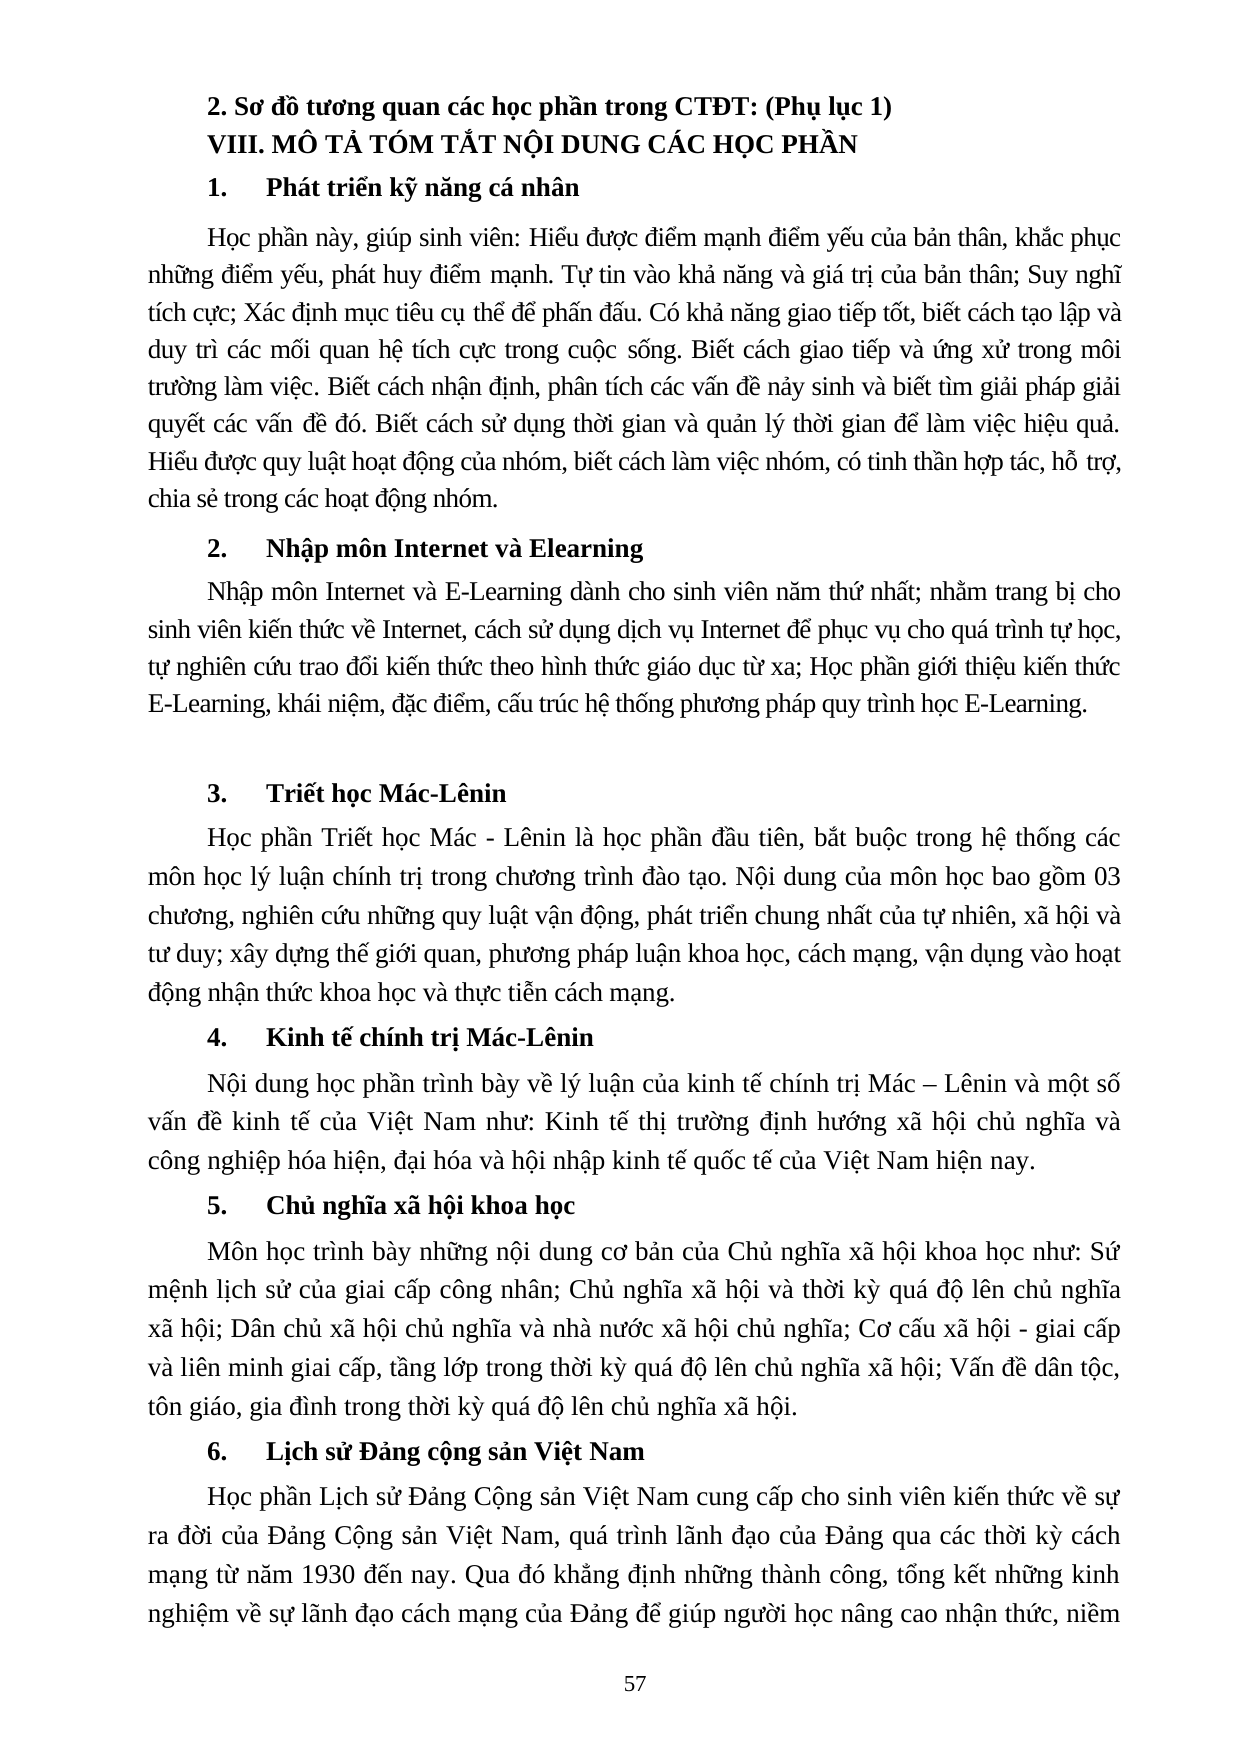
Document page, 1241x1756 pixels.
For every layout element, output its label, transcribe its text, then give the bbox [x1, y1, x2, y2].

subtitle Triết học Mác-Lênin [148, 777, 1122, 809]
text Nhập môn Internet và E-Learning dành cho sinh viên năm thứ nhất; nhằm trang bị cho sinh viên kiến thức về Internet, cách sử dụng dịch vụ Internet để phục vụ cho quá trình tự học, tự nghiên cứu trao đổi kiến thức theo hình thức giáo dục từ xa; Học phần giới thiệu kiến thức E-Learning, khái niệm, đặc điểm, cấu trúc hệ thống phương pháp quy trình học E-Learning. [148, 575, 1122, 718]
text Học phần này, giúp sinh viên: Hiểu được điểm mạnh điểm yếu của bản thân, khắc phục những điểm yếu, phát huy điểm mạnh. Tự tin vào khả năng và giá trị của bản thân; Suy nghĩ tích cực; Xác định mục tiêu cụ thể để phấn đấu. Có khả năng giao tiếp tốt, biết cách tạo lập và duy trì các mối quan hệ tích cực trong cuộc sống. Biết cách giao tiếp và ứng xử trong môi trường làm việc. Biết cách nhận định, phân tích các vấn đề nảy sinh và biết tìm giải pháp giải quyết các vấn đề đó. Biết cách sử dụng thời gian và quản lý thời gian để làm việc hiệu quả. Hiểu được quy luật hoạt động của nhóm, biết cách làm việc nhóm, có tinh thần hợp tác, hỗ trợ, chia sẻ trong các hoạt động nhóm. [148, 221, 1122, 513]
subtitle Phát triển kỹ năng cá nhân [148, 171, 1122, 202]
subtitle Kinh tế chính trị Mác-Lênin [148, 1022, 1122, 1053]
subtitle Chủ nghĩa xã hội khoa học [148, 1189, 1122, 1221]
subtitle Lịch sử Đảng cộng sản Việt Nam [148, 1435, 1122, 1466]
subtitle Nhập môn Internet và Elearning [148, 532, 1122, 563]
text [148, 1480, 1122, 1628]
text VIII. MÔ TẢ TÓM TẮT NỘI DUNG CÁC HỌC PHẦN [148, 128, 1122, 159]
list Nội dung học phần trình bày về lý luận của kinh tế chính trị Mác – Lênin và một số vấn đề kinh tế của Việt Nam như: Kinh tế thị trường định hướng xã hội chủ nghĩa và công nghiệp hóa hiện, đại hóa và hội nhập kinh tế quốc tế của Việt Nam hiện nay. [148, 1067, 1122, 1176]
text Học phần Triết học Mác - Lênin là học phần đầu tiên, bắt buộc trong hệ thống các môn học lý luận chính trị trong chương trình đào tạo. Nội dung của môn học bao gồm 03 chương, nghiên cứu những quy luật vận động, phát triển chung nhất của tự nhiên, xã hội và tư duy; xây dựng thế giới quan, phương pháp luận khoa học, cách mạng, vận dụng vào hoạt động nhận thức khoa học và thực tiễn cách mạng. [148, 821, 1122, 1008]
text 2. Sơ đồ tương quan các học phần trong CTĐT: (Phụ lục 1) [148, 90, 1122, 122]
text Môn học trình bày những nội dung cơ bản của Chủ nghĩa xã hội khoa học như: Sứ mệnh lịch sử của giai cấp công nhân; Chủ nghĩa xã hội và thời kỳ quá độ lên chủ nghĩa xã hội; Dân chủ xã hội chủ nghĩa và nhà nước xã hội chủ nghĩa; Cơ cấu xã hội - giai cấp và liên minh giai cấp, tầng lớp trong thời kỳ quá độ lên chủ nghĩa xã hội; Vấn đề dân tộc, tôn giáo, gia đình trong thời kỳ quá độ lên chủ nghĩa xã hội. [148, 1234, 1122, 1421]
